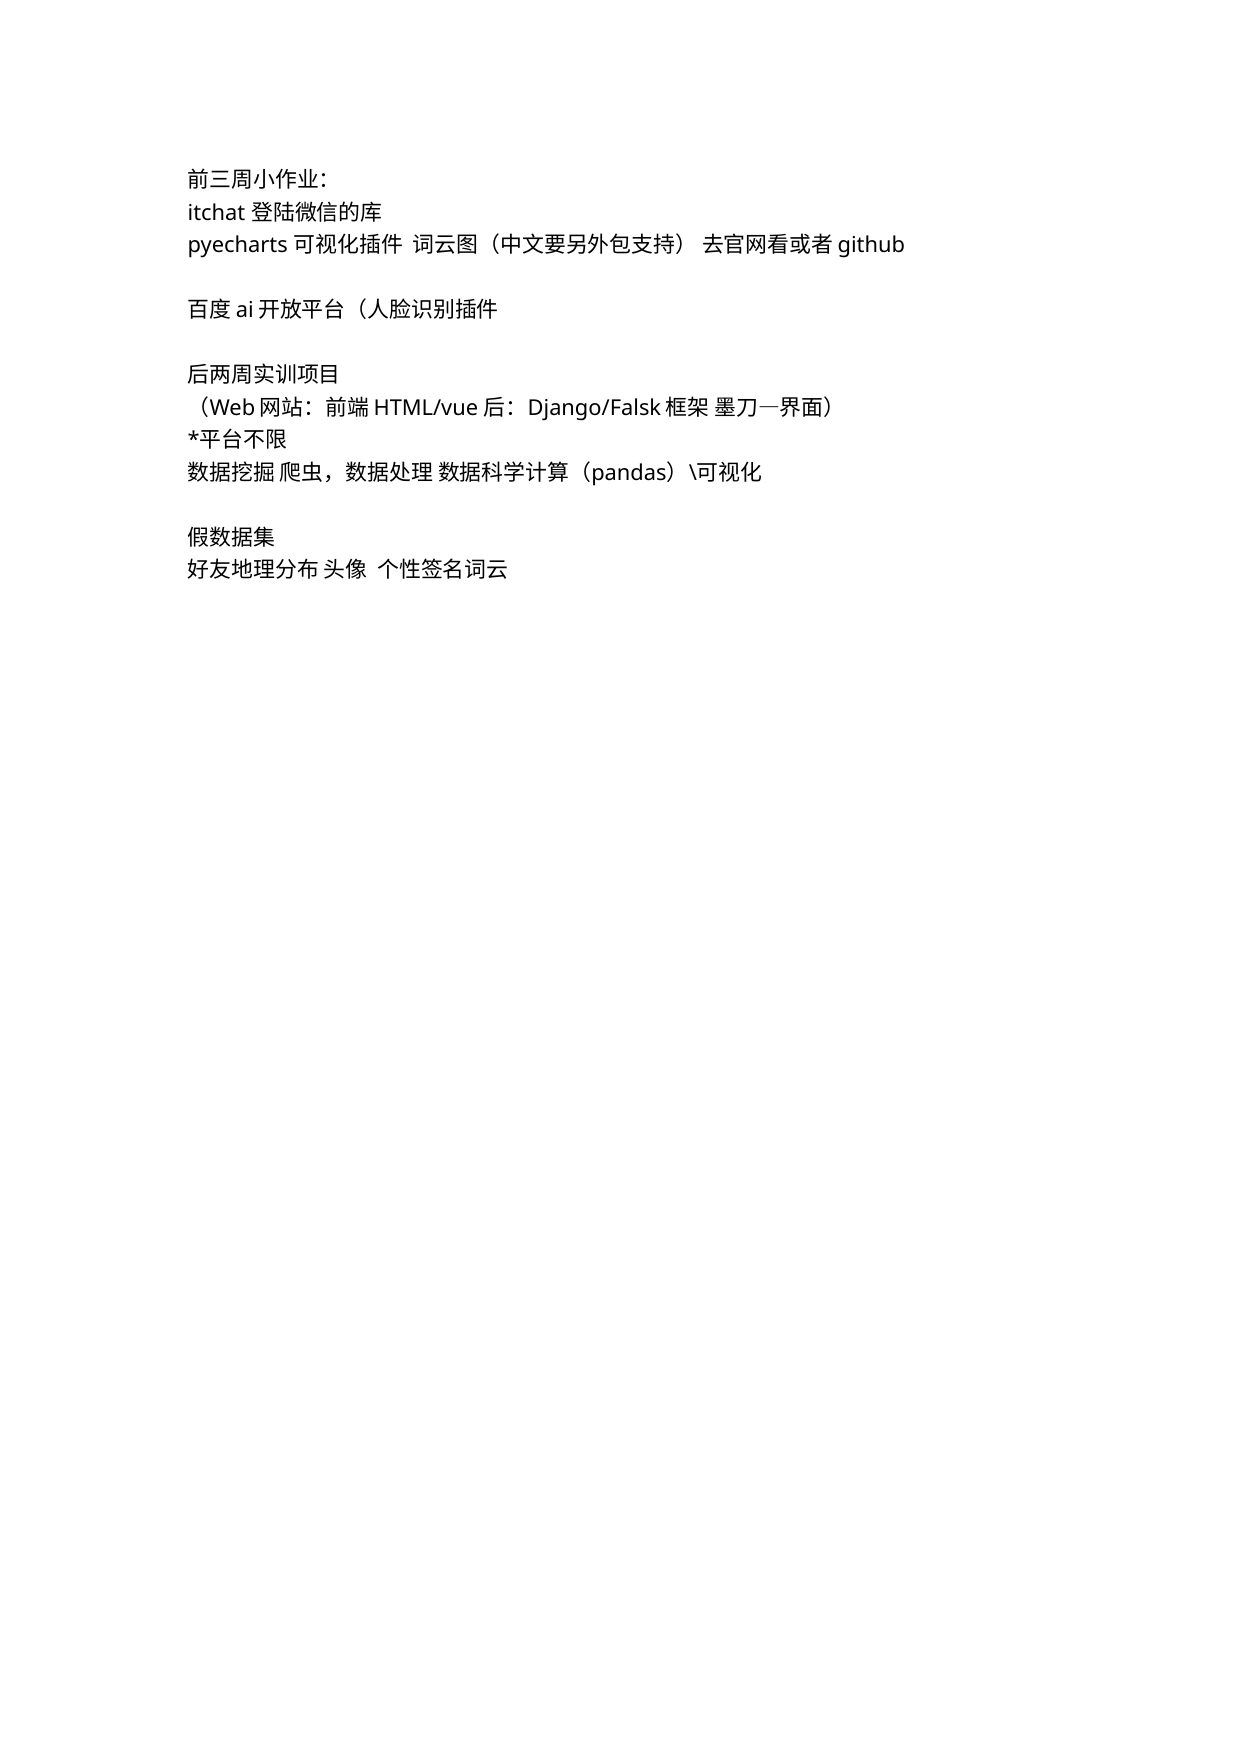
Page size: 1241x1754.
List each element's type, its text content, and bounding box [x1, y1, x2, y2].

text （Web网站：前端HTML/vue 后：Django/Falsk框架 墨刀—界面） [187, 389, 1053, 422]
text *平台不限 [187, 422, 1053, 454]
text 前三周小作业： [187, 162, 1053, 194]
text 后两周实训项目 [187, 357, 1053, 389]
text 好友地理分布 头像 个性签名词云 [187, 552, 1053, 584]
text 百度ai开放平台（人脸识别插件 [187, 292, 1053, 324]
text 假数据集 [187, 519, 1053, 552]
text pyecharts 可视化插件 词云图（中文要另外包支持） 去官网看或者github [187, 227, 1053, 259]
text itchat 登陆微信的库 [187, 194, 1053, 227]
text 数据挖掘 爬虫，数据处理 数据科学计算（pandas）\可视化 [187, 454, 1053, 487]
